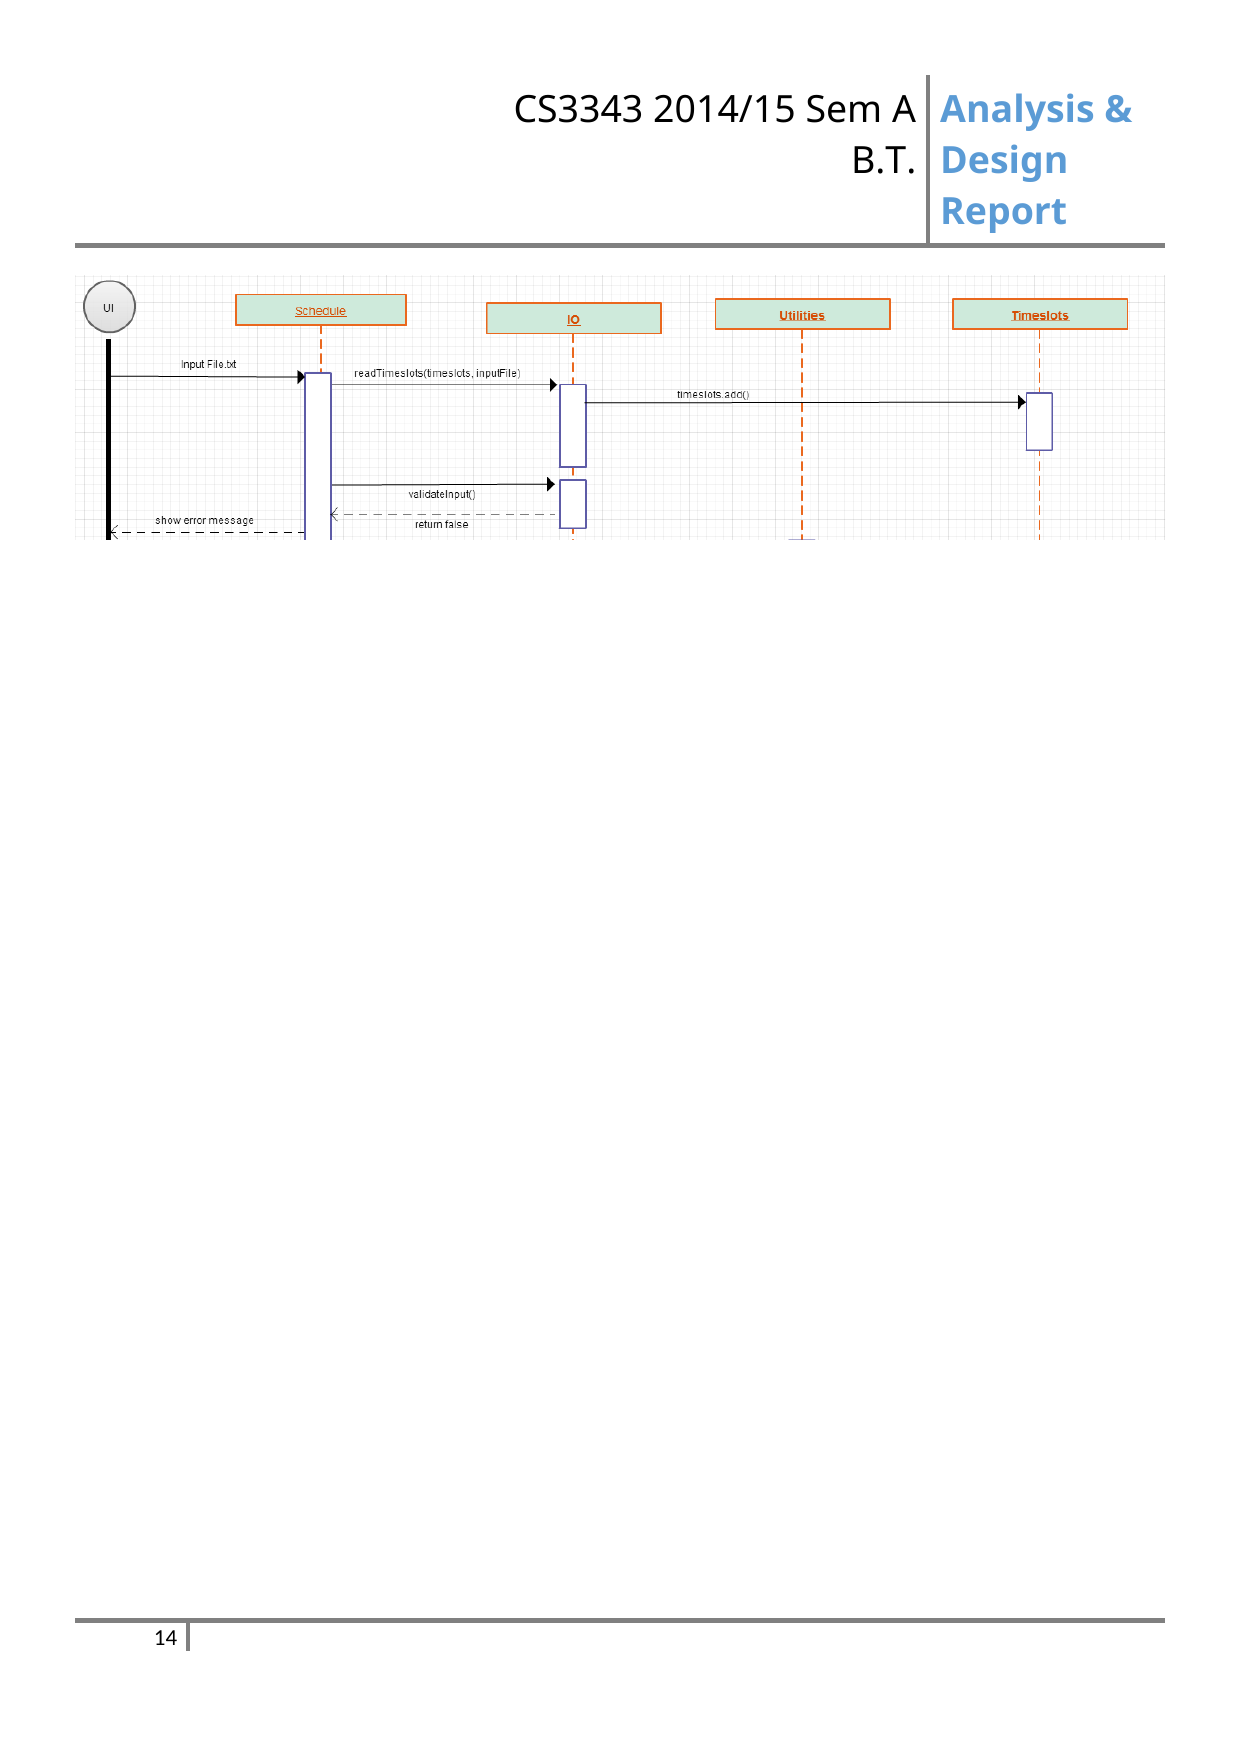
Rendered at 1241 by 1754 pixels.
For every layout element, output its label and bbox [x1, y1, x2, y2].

picture [75, 275, 1166, 540]
